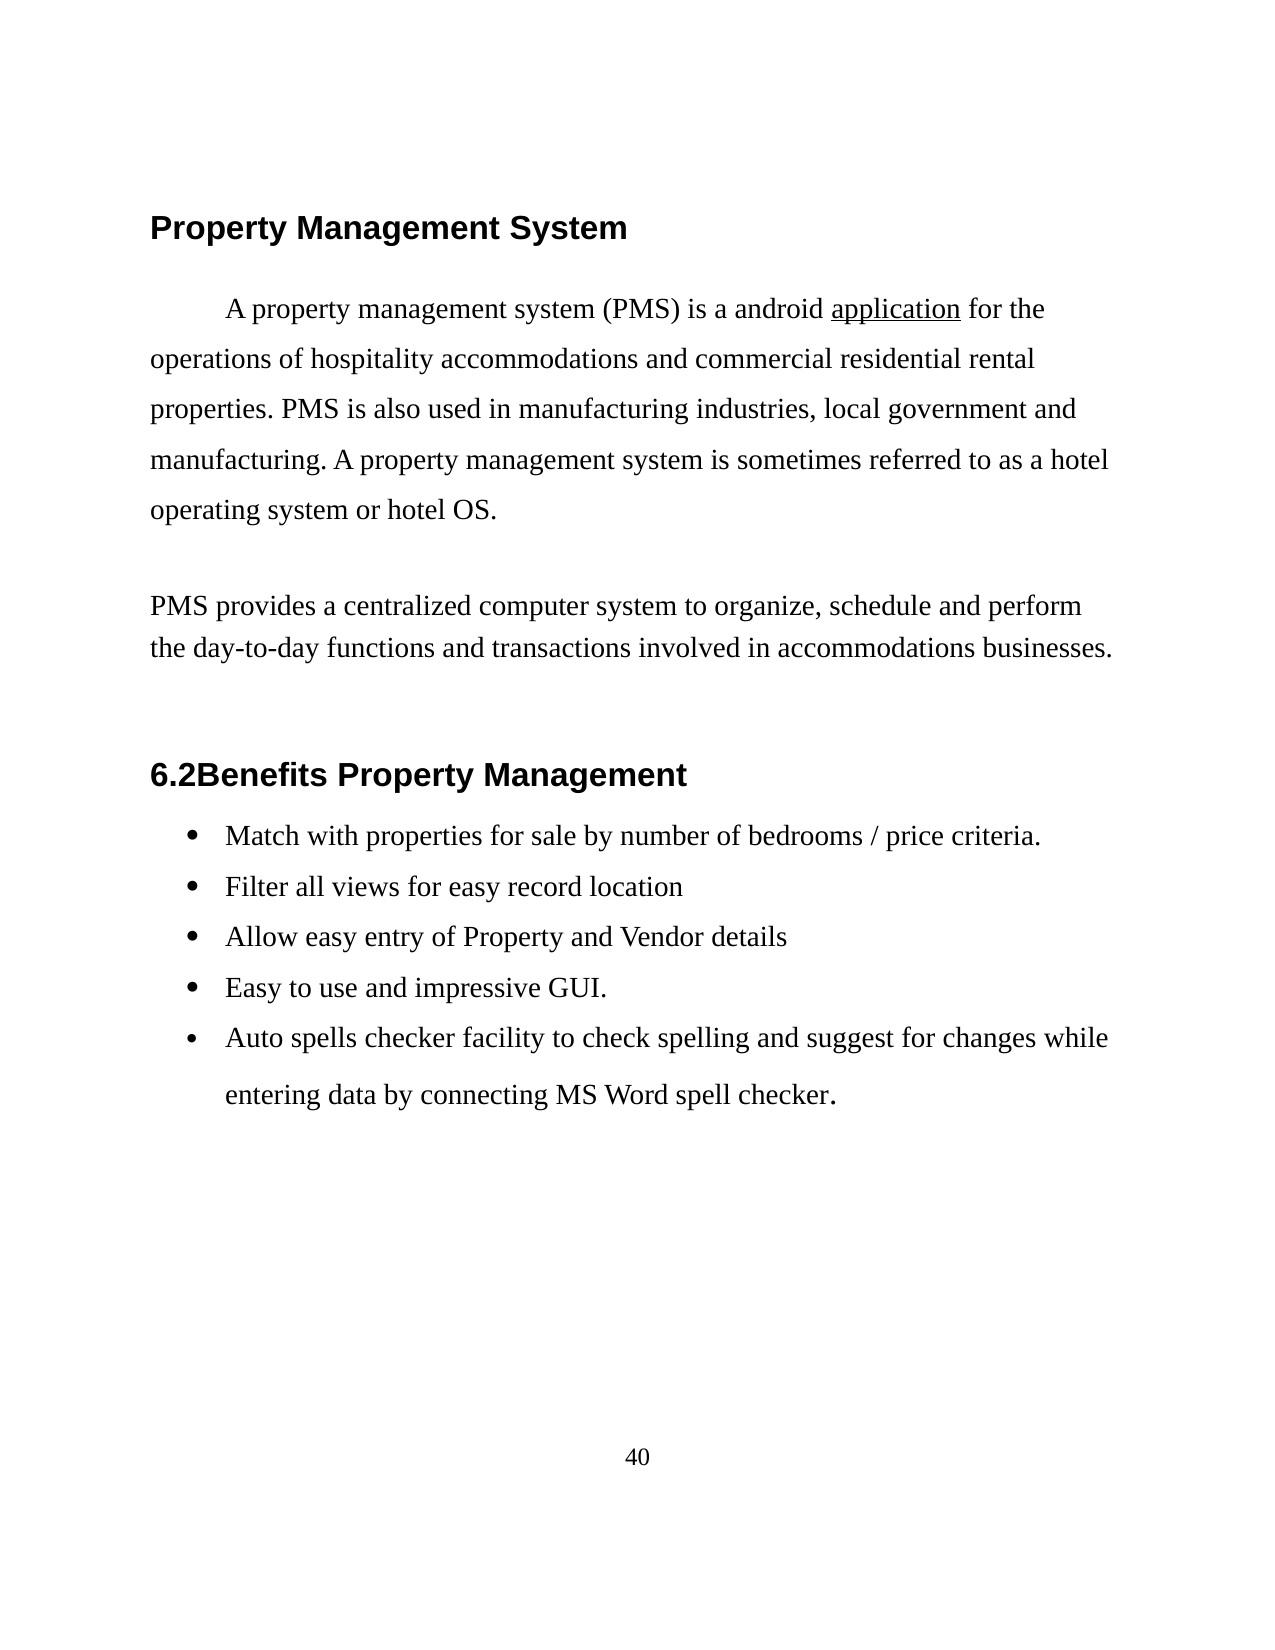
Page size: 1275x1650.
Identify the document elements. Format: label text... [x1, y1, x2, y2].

subtitle 6.2Benefits Property Management [150, 755, 1125, 793]
list Auto spells checker facility to check spelling and suggest for changes while entering data by connecting MS Word spell checker. [187, 1020, 1125, 1111]
list Filter all views for easy record location [187, 869, 1125, 903]
subtitle Property Management System [150, 208, 1125, 247]
text PMS provides a centralized computer system to organize, schedule and perform the day-to-day functions and transactions involved in accommodations businesses. [150, 580, 1125, 663]
subtitle A property management system (PMS) is a android application for the operations of hospitality accommodations and commercial residential rental properties. PMS is also used in manufacturing industries, local government and manufacturing. A property management system is sometimes referred to as a hotel operating system or hotel OS. [150, 291, 1125, 526]
list Match with properties for sale by number of bedrooms / price criteria. [187, 818, 1125, 852]
list Allow easy entry of Property and Vendor details [187, 919, 1125, 953]
list Easy to use and impressive GUI. [187, 970, 1125, 1003]
